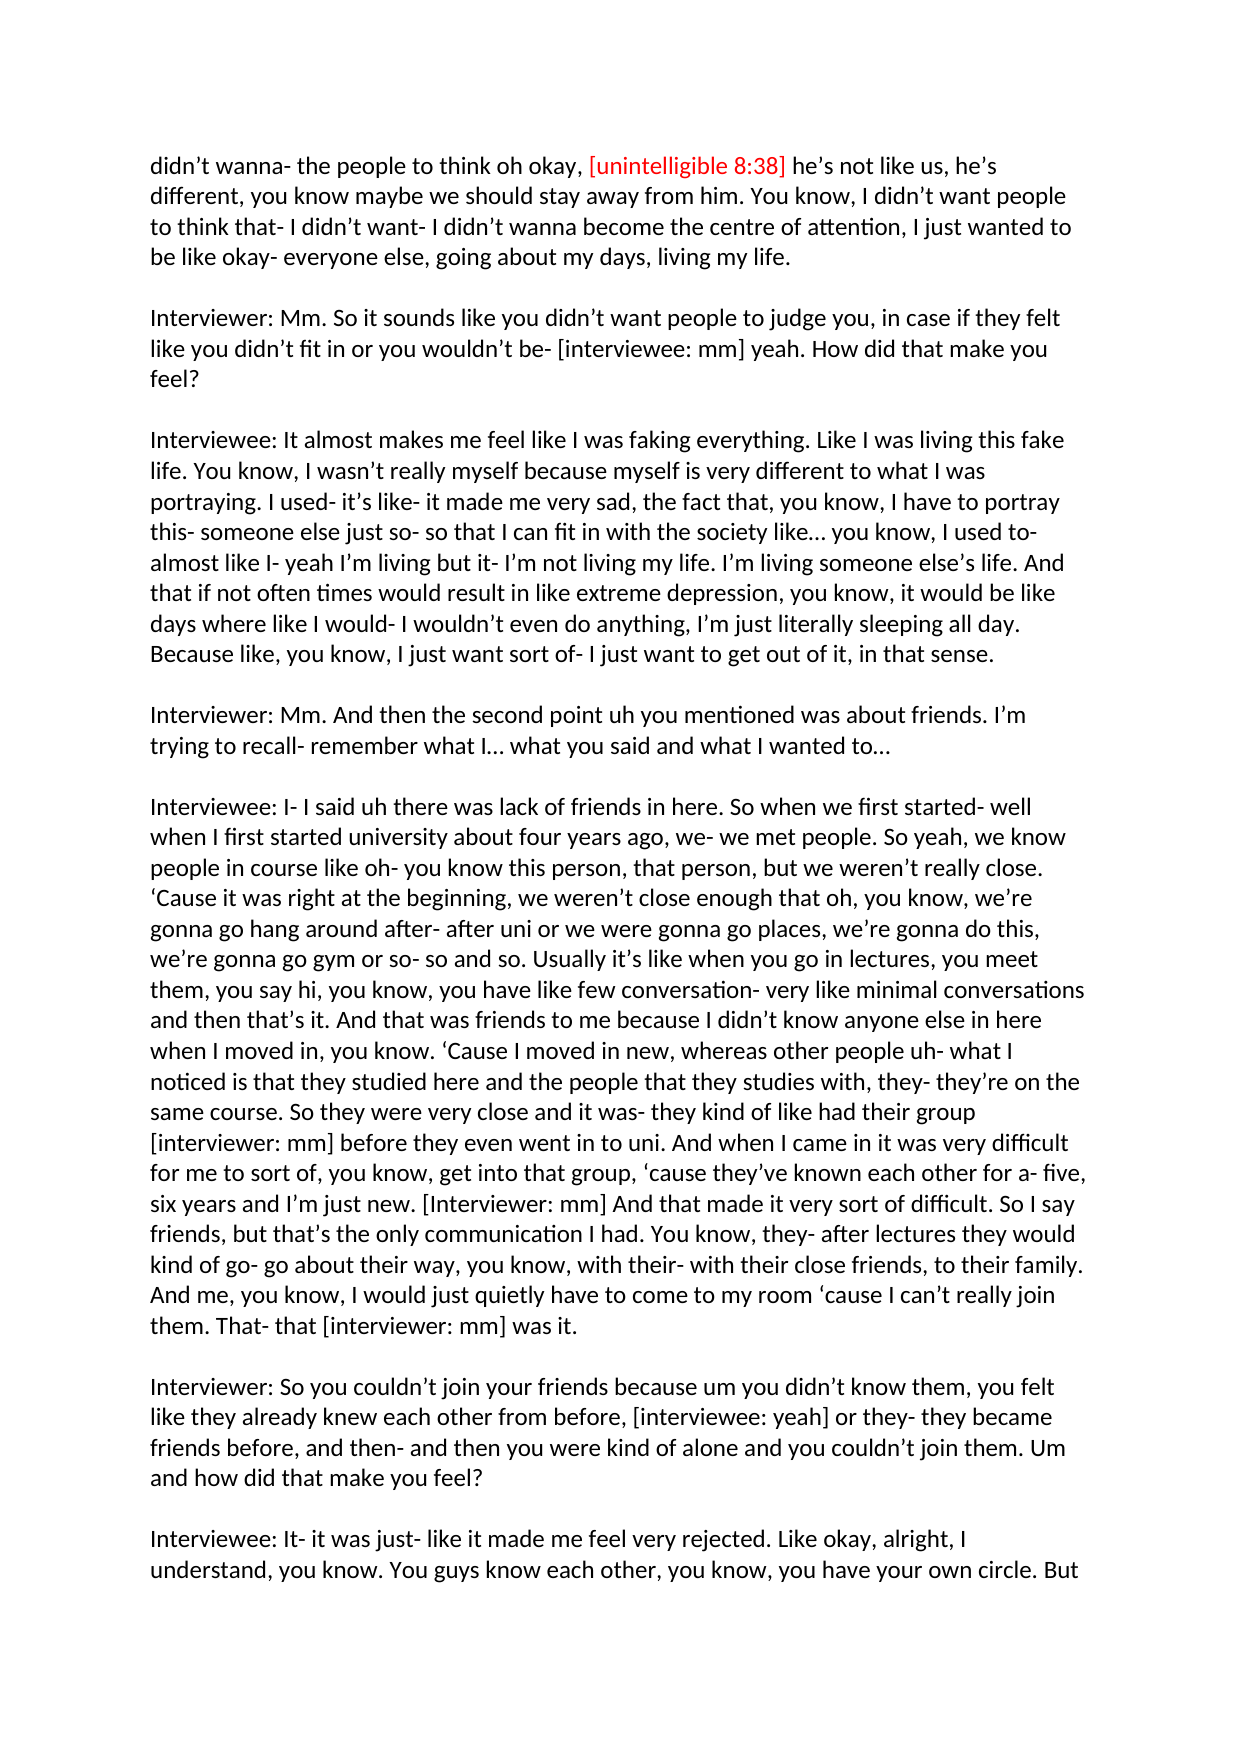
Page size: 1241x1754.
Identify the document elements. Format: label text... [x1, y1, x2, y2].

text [150, 1523, 1090, 1584]
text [150, 150, 1090, 272]
text Interviewee: It almost makes me feel like I was faking everything. Like I was living this fake life. You know, I wasn’t really myself because myself is very different to what I was portraying. I used- it’s like- it made me very sad, the fact that, you know, I have to portray this- someone else just so- so that I can fit in with the society like… you know, I used to- almost like I- yeah I’m living but it- I’m not living my life. I’m living someone else’s life. And that if not often times would result in like extreme depression, you know, it would be like days where like I would- I wouldn’t even do anything, I’m just literally sleeping all day. Because like, you know, I just want sort of- I just want to get out of it, in that sense. [150, 425, 1090, 669]
text Interviewer: Mm. So it sounds like you didn’t want people to judge you, in case if they felt like you didn’t fit in or you wouldn’t be- [interviewee: mm] yeah. How did that make you feel? [150, 303, 1090, 394]
text Interviewer: So you couldn’t join your friends because um you didn’t know them, you felt like they already knew each other from before, [interviewee: yeah] or they- they became friends before, and then- and then you were kind of alone and you couldn’t join them. Um and how did that make you feel? [150, 1371, 1090, 1493]
text Interviewee: I- I said uh there was lack of friends in here. So when we first started- well when I first started university about four years ago, we- we met people. So yeah, we know people in course like oh- you know this person, that person, but we weren’t really close. ‘Cause it was right at the beginning, we weren’t close enough that oh, you know, we’re gonna go hang around after- after uni or we were gonna go places, we’re gonna do this, we’re gonna go gym or so- so and so. Usually it’s like when you go in lectures, you meet them, you say hi, you know, you have like few conversation- very like minimal conversations and then that’s it. And that was friends to me because I didn’t know anyone else in here when I moved in, you know. ‘Cause I moved in new, whereas other people uh- what I noticed is that they studied here and the people that they studies with, they- they’re on the same course. So they were very close and it was- they kind of like had their group [interviewer: mm] before they even went in to uni. And when I came in it was very difficult for me to sort of, you know, get into that group, ‘cause they’ve known each other for a- five, six years and I’m just new. [Interviewer: mm] And that made it very sort of difficult. So I say friends, but that’s the only communication I had. You know, they- after lectures they would kind of go- go about their way, you know, with their- with their close friends, to their family. And me, you know, I would just quietly have to come to my room ‘cause I can’t really join them. That- that [interviewer: mm] was it. [150, 791, 1090, 1340]
text Interviewer: Mm. And then the second point uh you mentioned was about friends. I’m trying to recall- remember what I… what you said and what I wanted to… [150, 699, 1090, 760]
